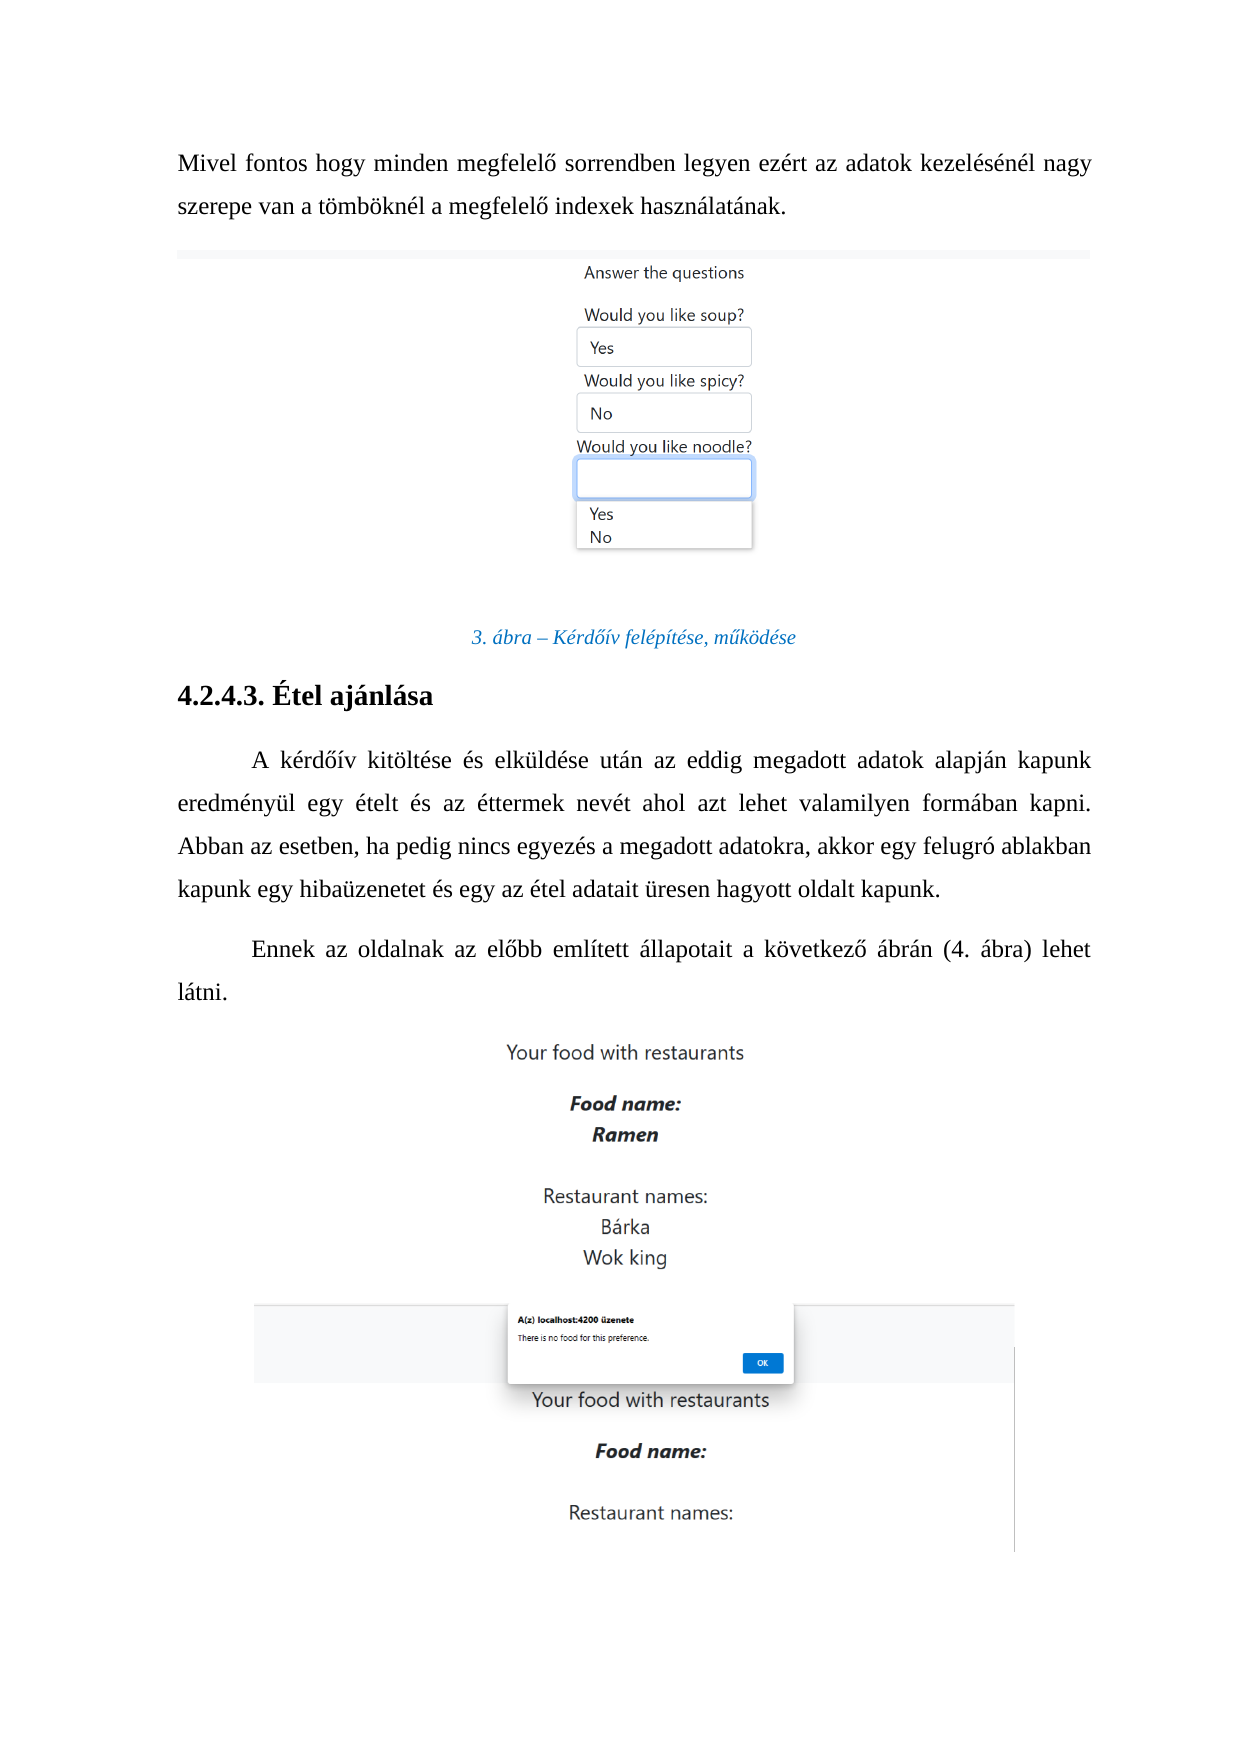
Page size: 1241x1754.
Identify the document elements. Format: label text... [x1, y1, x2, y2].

text 3. ábra – Kérdőív felépítése, működése [177, 625, 1092, 649]
picture [177, 250, 1090, 595]
text A kérdőív kitöltése és elküldése után az eddig megadott adatok alapján kapunk eredményül egy ételt és az éttermek nevét ahol azt lehet valamilyen formában kapni. Abban az esetben, ha pedig nincs egyezés a megadott adatokra, akkor egy felugró ablakban kapunk egy hibaüzenetet és egy az étel adatait üresen hagyott oldalt kapunk. [177, 745, 1092, 903]
picture [177, 1036, 1091, 1552]
text Ennek az oldalnak az előbb említett állapotait a következő ábrán (4. ábra) lehet látni. [177, 934, 1092, 1006]
text 4.2.4.3. Étel ajánlása [177, 678, 1092, 711]
